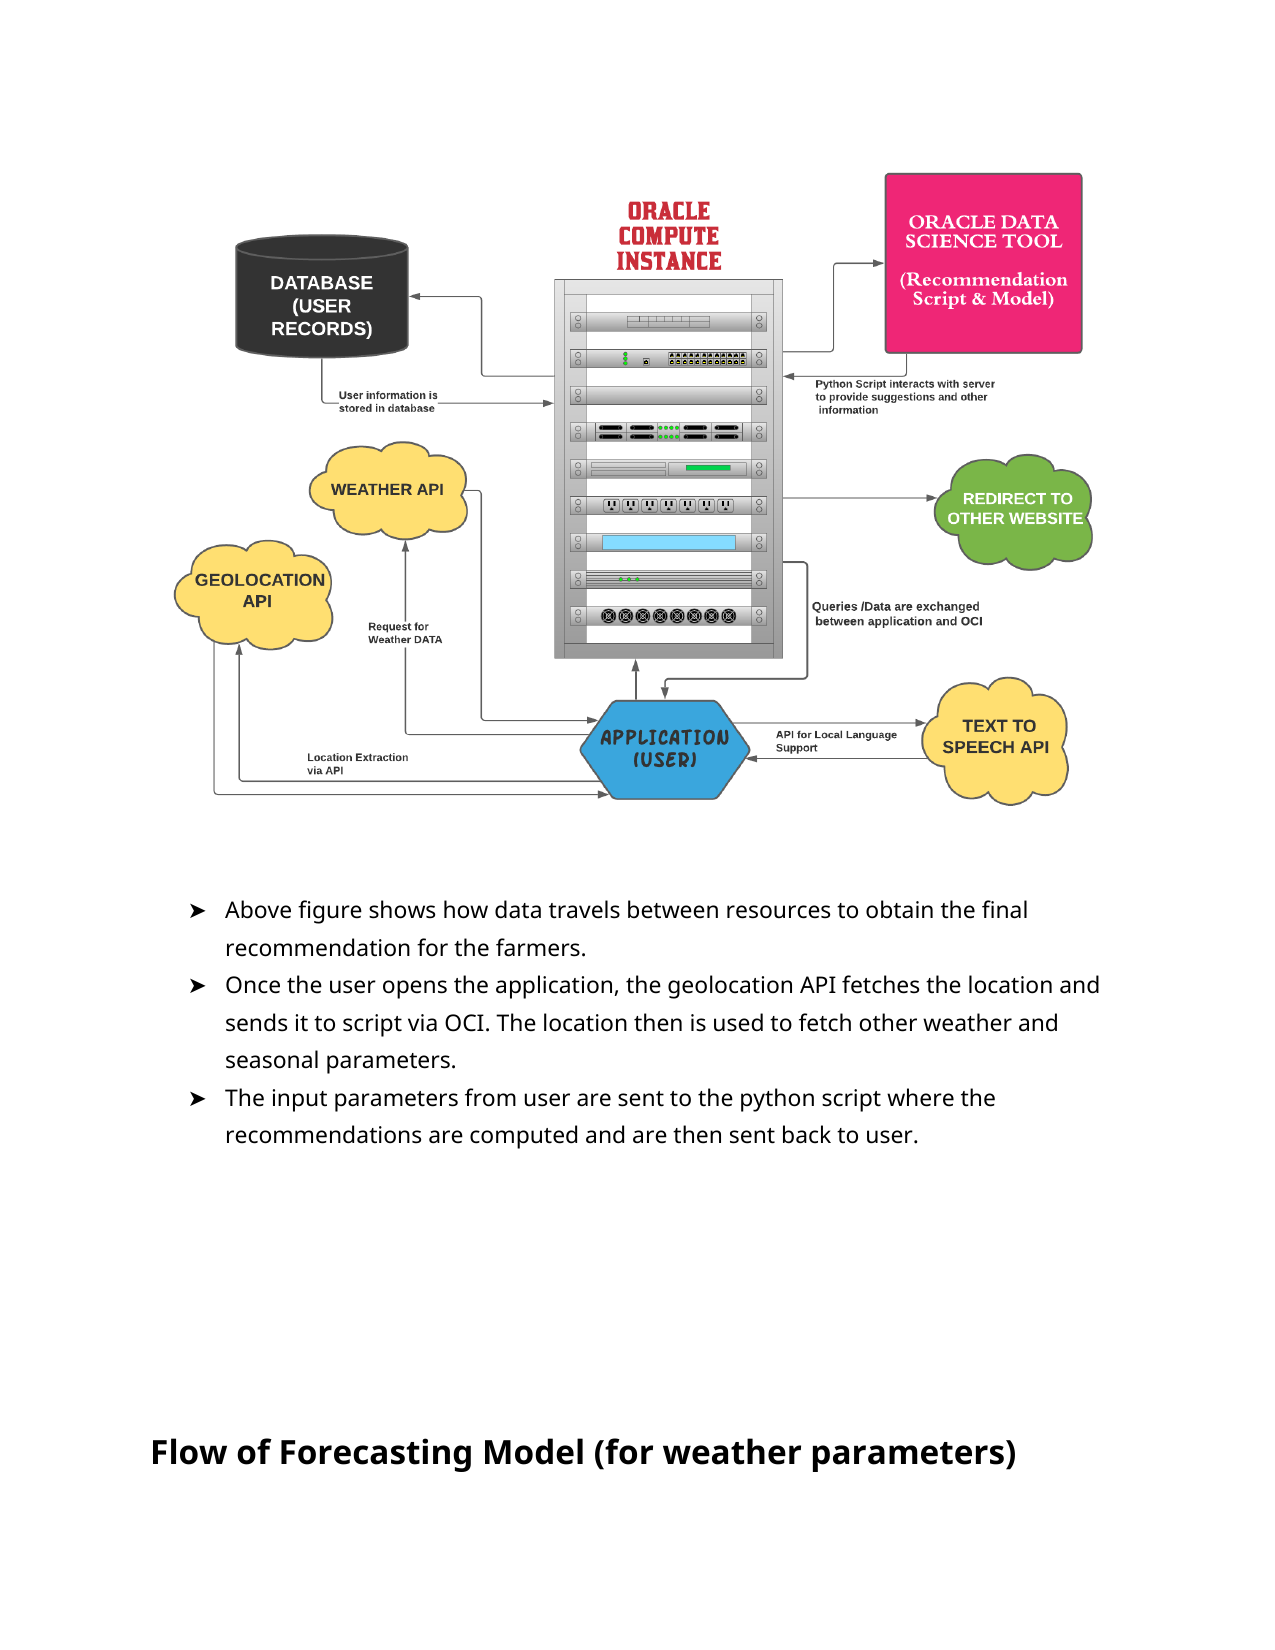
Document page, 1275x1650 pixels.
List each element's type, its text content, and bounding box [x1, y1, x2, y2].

text Flow of Forecasting Model (for weather parameters) [150, 1429, 1125, 1474]
list Once the user opens the application, the geolocation API fetches the location and sends it to script via OCI. The location then is used to fetch other weather and seasonal parameters. [187, 969, 1125, 1075]
list The input parameters from user are sent to the python script where the recommendations are computed and are then sent back to user. [187, 1082, 1125, 1150]
picture [150, 150, 1125, 833]
list Above figure shows how data travels between resources to obtain the final recommendation for the farmers. [187, 894, 1125, 963]
